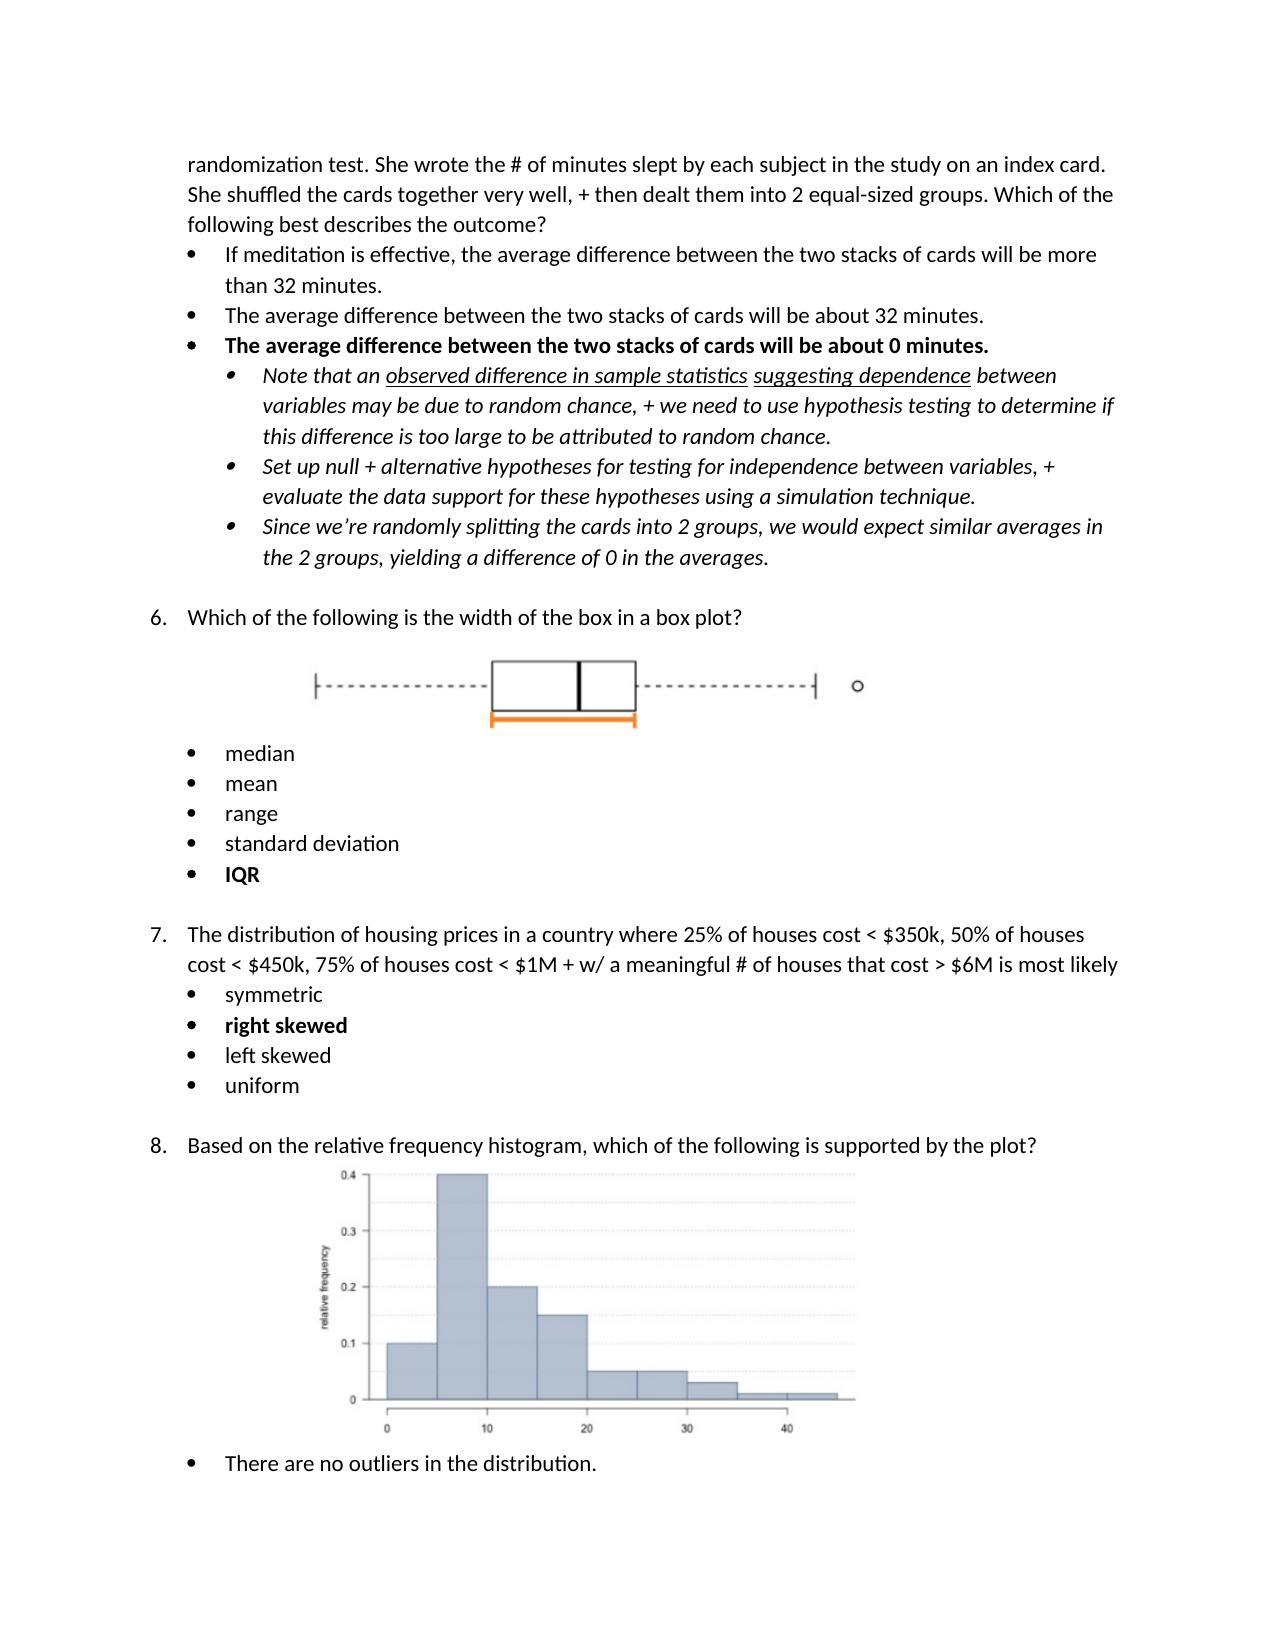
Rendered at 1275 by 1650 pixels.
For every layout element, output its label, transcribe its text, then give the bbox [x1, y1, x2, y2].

list uniform [187, 1071, 1125, 1099]
list IQR [187, 860, 1125, 888]
list Based on the relative frequency histogram, which of the following is supported by the plot? [150, 1132, 1125, 1160]
list Since we’re randomly splitting the cards into 2 groups, we would expect similar averages in the 2 groups, yielding a difference of 0 in the averages. [225, 512, 1125, 571]
list symmetric [187, 981, 1125, 1009]
list The average difference between the two stacks of cards will be about 0 minutes. [187, 331, 1125, 359]
list Set up null + alternative hypotheses for testing for independence between variables, + evaluate the data support for these hypotheses using a simulation technique. [225, 452, 1125, 510]
list range [187, 799, 1125, 827]
picture [300, 1161, 860, 1447]
list Note that an observed difference in sample statistics suggesting dependence between variables may be due to random chance, + we need to use hypothesis testing to determine if this difference is too large to be attributed to random chance. [225, 361, 1125, 450]
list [150, 150, 1125, 238]
picture [300, 633, 880, 737]
list The average difference between the two stacks of cards will be about 32 minutes. [187, 301, 1125, 329]
list If meditation is effective, the average difference between the two stacks of cards will be more than 32 minutes. [187, 241, 1125, 299]
list There are no outliers in the distribution. [187, 1449, 1125, 1477]
list standard deviation [187, 829, 1125, 858]
list mean [187, 769, 1125, 797]
list right skewed [187, 1011, 1125, 1039]
list left skewed [187, 1041, 1125, 1069]
list Which of the following is the width of the box in a box plot? [150, 603, 1125, 631]
list median [187, 739, 1125, 767]
list The distribution of housing prices in a country where 25% of houses cost < $350k, 50% of houses cost < $450k, 75% of houses cost < $1M + w/ a meaningful # of houses that cost > $6M is most likely [150, 920, 1125, 978]
